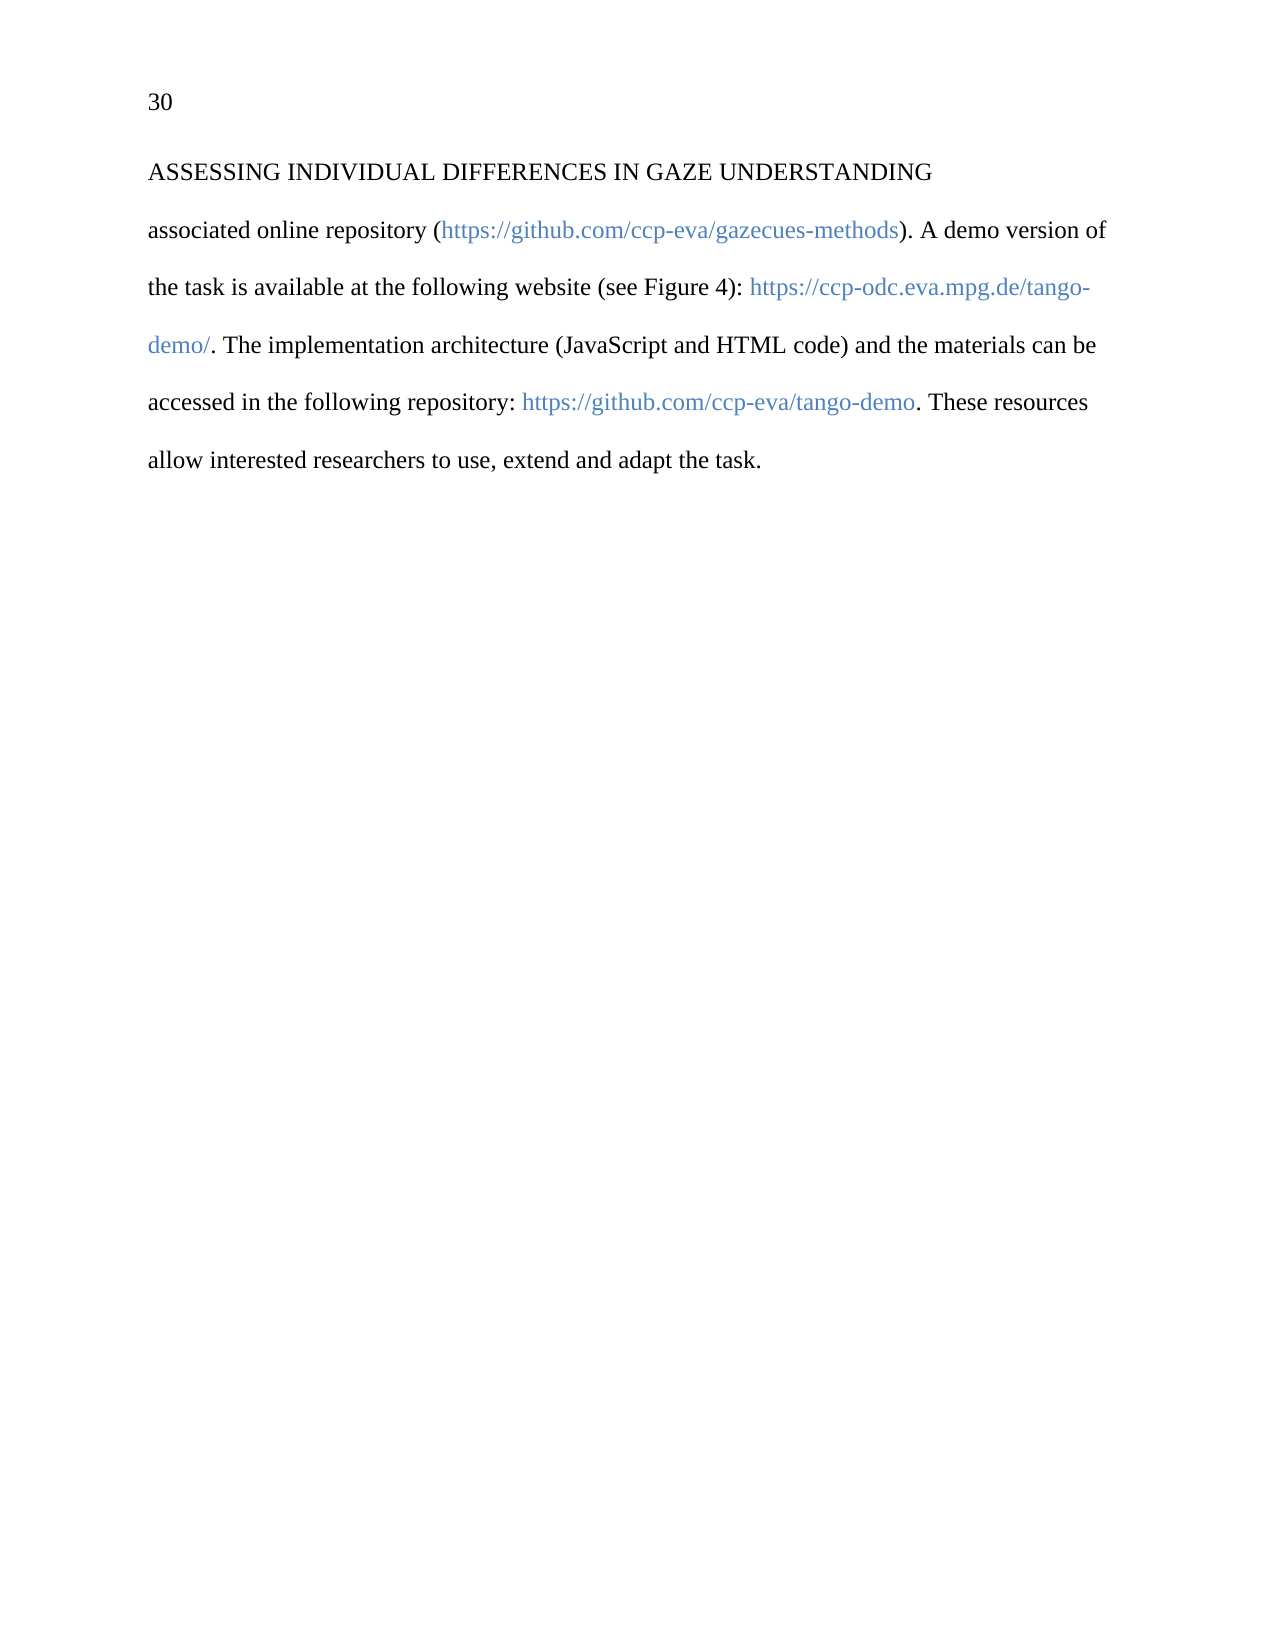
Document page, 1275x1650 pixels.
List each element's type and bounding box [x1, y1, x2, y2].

text [148, 215, 1127, 474]
